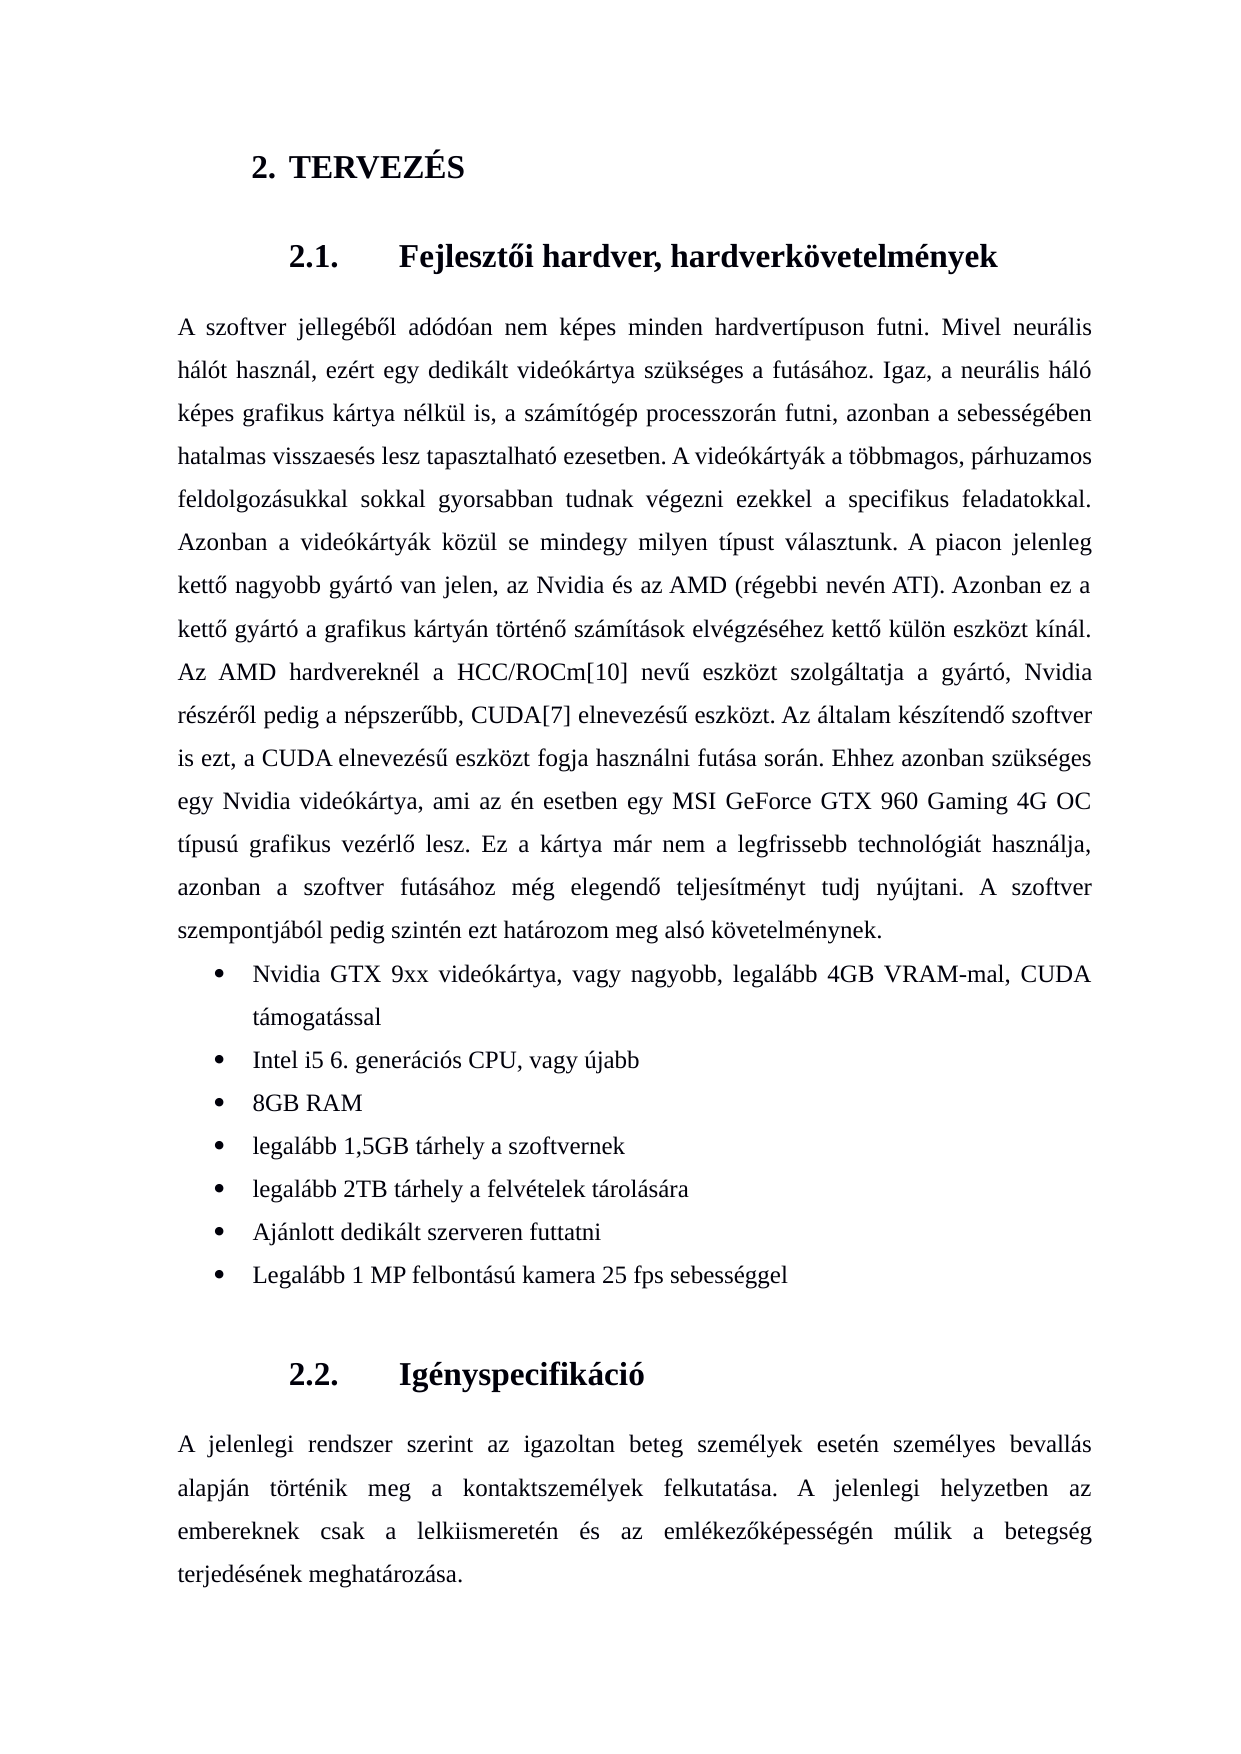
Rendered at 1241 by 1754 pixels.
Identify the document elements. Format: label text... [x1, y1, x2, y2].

text A szoftver jellegéből adódóan nem képes minden hardvertípuson futni. Mivel neurális hálót használ, ezért egy dedikált videókártya szükséges a futásához. Igaz, a neurális háló képes grafikus kártya nélkül is, a számítógép processzorán futni, azonban a sebességében hatalmas visszaesés lesz tapasztalható ezesetben. A videókártyák a többmagos, párhuzamos feldolgozásukkal sokkal gyorsabban tudnak végezni ezekkel a specifikus feladatokkal. Azonban a videókártyák közül se mindegy milyen típust választunk. A piacon jelenleg kettő nagyobb gyártó van jelen, az Nvidia és az AMD (régebbi nevén ATI). Azonban ez a kettő gyártó a grafikus kártyán történő számítások elvégzéséhez kettő külön eszközt kínál. Az AMD hardvereknél a HCC/ROCm[10] nevű eszközt szolgáltatja a gyártó, Nvidia részéről pedig a népszerűbb, CUDA[7] elnevezésű eszközt. Az általam készítendő szoftver is ezt, a CUDA elnevezésű eszközt fogja használni futása során. Ehhez azonban szükséges egy Nvidia videókártya, ami az én esetben egy MSI GeForce GTX 960 Gaming 4G OC típusú grafikus vezérlő lesz. Ez a kártya már nem a legfrissebb technológiát használja, azonban a szoftver futásához még elegendő teljesítményt tudj nyújtani. A szoftver szempontjából pedig szintén ezt határozom meg alsó követelménynek. [177, 312, 1092, 944]
subtitle Igényspecifikáció [288, 1354, 1092, 1392]
list legalább 2TB tárhely a felvételek tárolására [215, 1174, 1092, 1203]
list Ajánlott dedikált szerveren futtatni [215, 1217, 1092, 1246]
list Legalább 1 MP felbontású kamera 25 fps sebességgel [215, 1261, 1092, 1289]
subtitle Tervezés [251, 148, 1092, 186]
list 8GB RAM [215, 1088, 1092, 1117]
list Intel i5 6. generációs CPU, vagy újabb [215, 1045, 1092, 1074]
list legalább 1,5GB tárhely a szoftvernek [215, 1131, 1092, 1160]
text A jelenlegi rendszer szerint az igazoltan beteg személyek esetén személyes bevallás alapján történik meg a kontaktszemélyek felkutatása. A jelenlegi helyzetben az embereknek csak a lelkiismeretén és az emlékezőképességén múlik a betegség terjedésének meghatározása. [177, 1429, 1092, 1588]
subtitle Fejlesztői hardver, hardverkövetelmények [288, 236, 1092, 274]
list Nvidia GTX 9xx videókártya, vagy nagyobb, legalább 4GB VRAM-mal, CUDA támogatással [215, 959, 1092, 1031]
